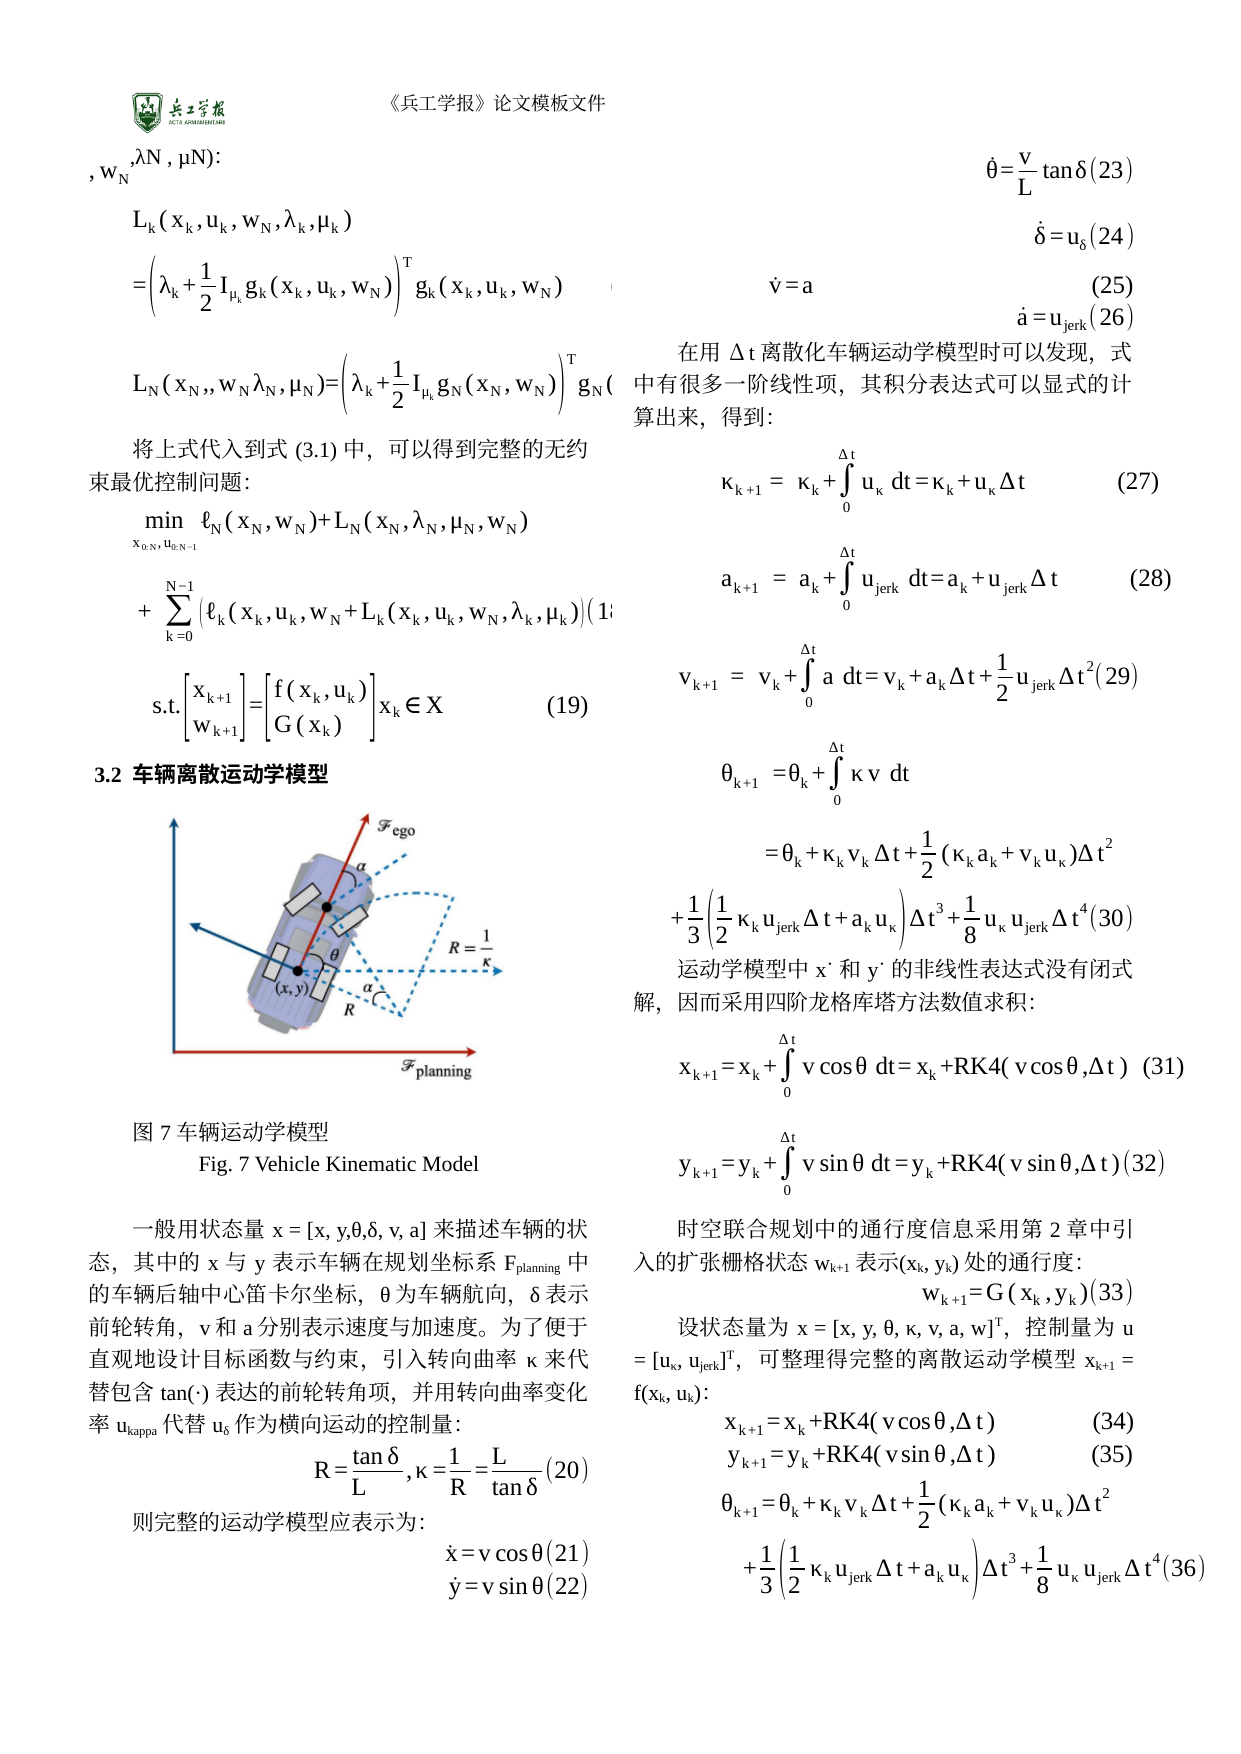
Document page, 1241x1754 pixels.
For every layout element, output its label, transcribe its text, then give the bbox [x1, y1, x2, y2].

text Fig. 7 Vehicle Kinematic Model [89, 1147, 545, 1179]
text 时空联合规划中的通行度信息采用第2章中引入的扩张栅格状态 wk+1 表示(xk, yk) 处的通行度： [633, 1212, 1134, 1277]
text 将上式代入到式 (3.1) 中，可以得到完整的无约束最优控制问题： [89, 432, 589, 497]
text 3.2 车辆离散运动学模型 [89, 757, 589, 789]
picture [132, 789, 512, 1087]
picture [126, 90, 225, 135]
text 一般用状态量 x = [x, y,θ,δ, v, a] 来描述车辆的状态，其中的 x 与 y 表示车辆在规划坐标系 Fplanning 中的车辆后轴中心笛卡尔坐标，θ为车辆航向，δ表示前轮转角，v和 a分别表示速度与加速度。为了便于直观地设计目标函数与约束，引入转向曲率 κ 来代替包含 tan(·) 表达的前轮转角项，并用转向曲率变化率 ukappa 代替 uδ 作为横向运动的控制量： [89, 1212, 589, 1439]
text 在用 ∆t 离散化车辆运动学模型时可以发现，式中有很多一阶线性项，其积分表达式可以显式的计算出来，得到： [633, 334, 1134, 432]
text 则完整的运动学模型应表示为： [89, 1504, 589, 1537]
text 设状态量为 x = [x, y, θ, κ, v, a, w]T，控制量为 u = [uκ, ujerk]T，可整理得完整的离散运动学模型 xk+1 = f(xk, uk)： [633, 1309, 1134, 1407]
text 运动学模型中 x˙ 和 y˙ 的非线性表达式没有闭式解，因而采用四阶龙格库塔方法数值求积： [633, 952, 1134, 1017]
text 图 7 车辆运动学模型 [89, 1114, 545, 1147]
